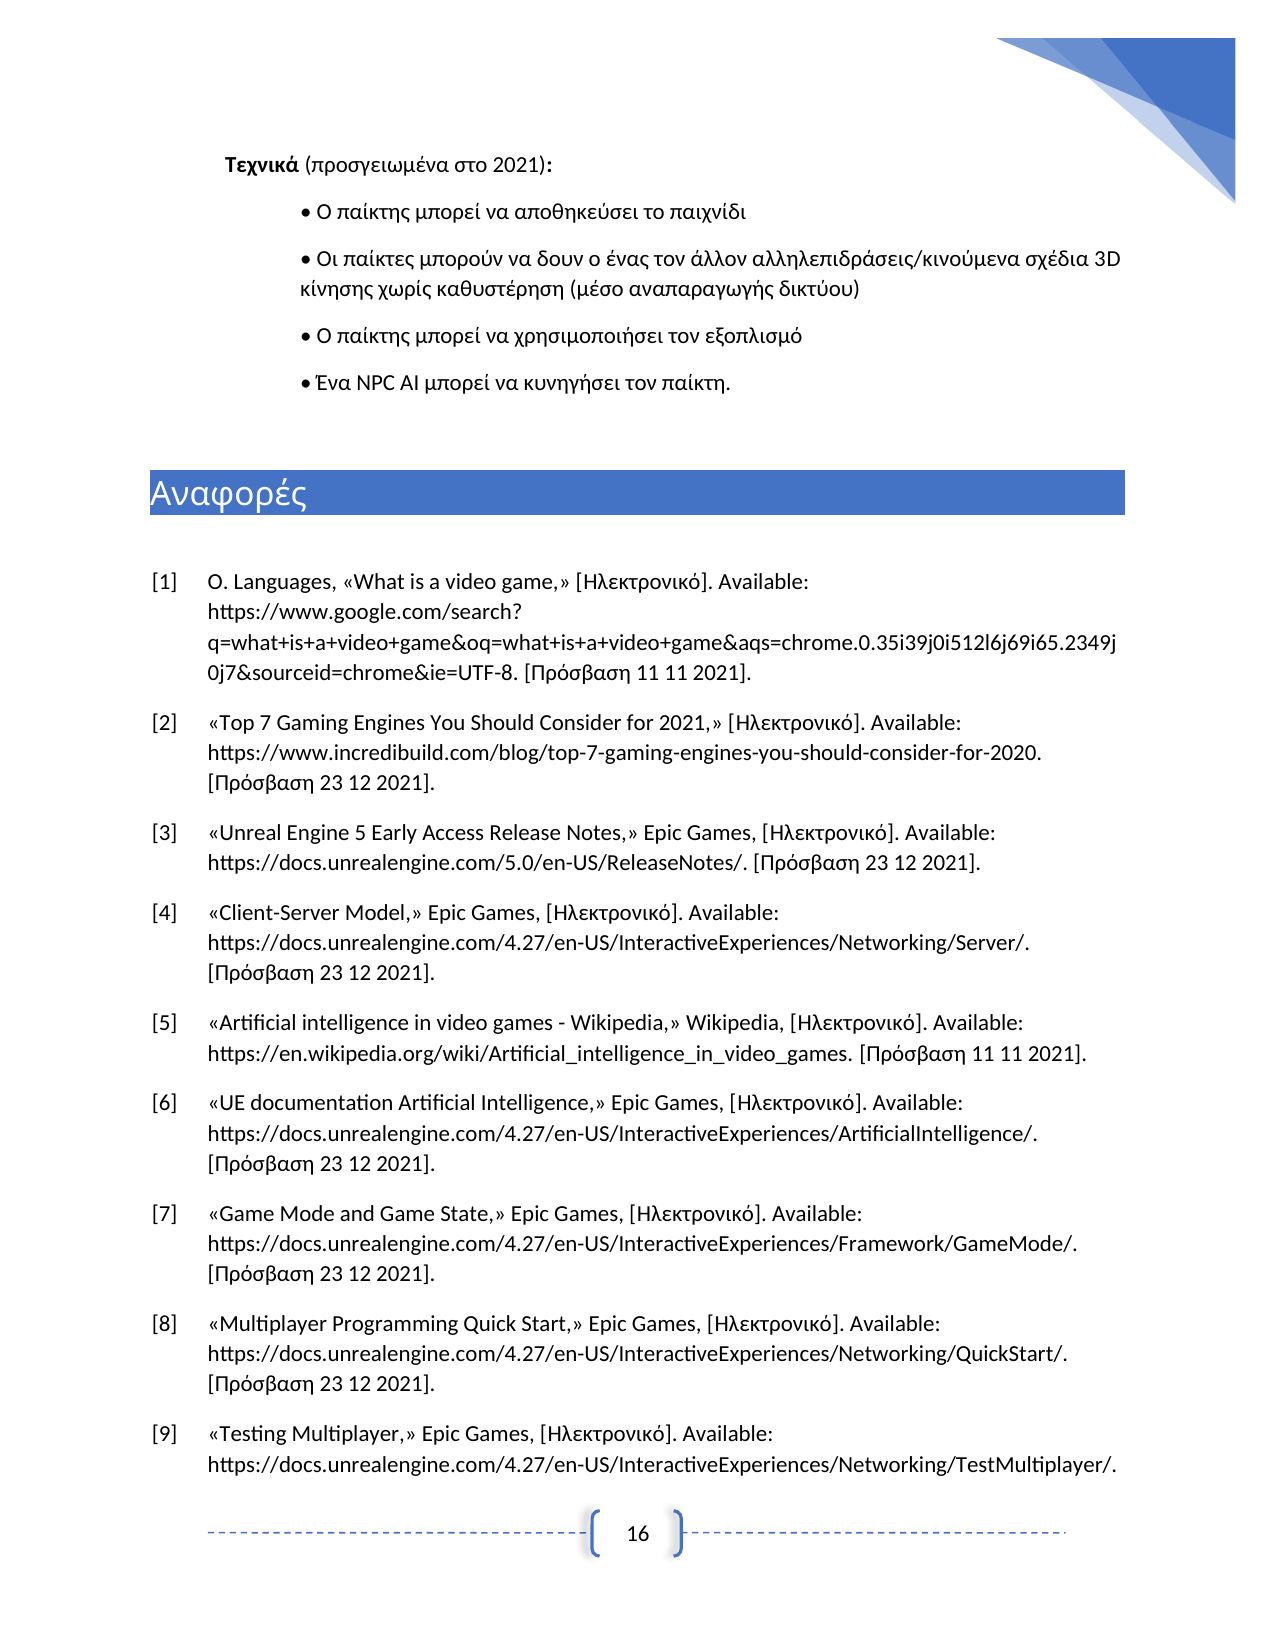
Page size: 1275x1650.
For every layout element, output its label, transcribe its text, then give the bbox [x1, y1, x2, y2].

text • Ένα NPC AI μπορεί να κυνηγήσει τον παίκτη. [300, 368, 1125, 396]
text • Ο παίκτης μπορεί να αποθηκεύσει το παιχνίδι [300, 197, 1125, 225]
picture [996, 38, 1236, 204]
text • Ο παίκτης μπορεί να χρησιμοποιήσει τον εξοπλισμό [300, 321, 1125, 349]
text • Οι παίκτες μπορούν να δουν ο ένας τον άλλον αλληλεπιδράσεις/κινούμενα σχέδια 3D κίνησης χωρίς καθυστέρηση (μέσο αναπαραγωγής δικτύου) [300, 244, 1125, 302]
text Τεχνικά (προσγειωμένα στο 2021): [150, 150, 1125, 178]
